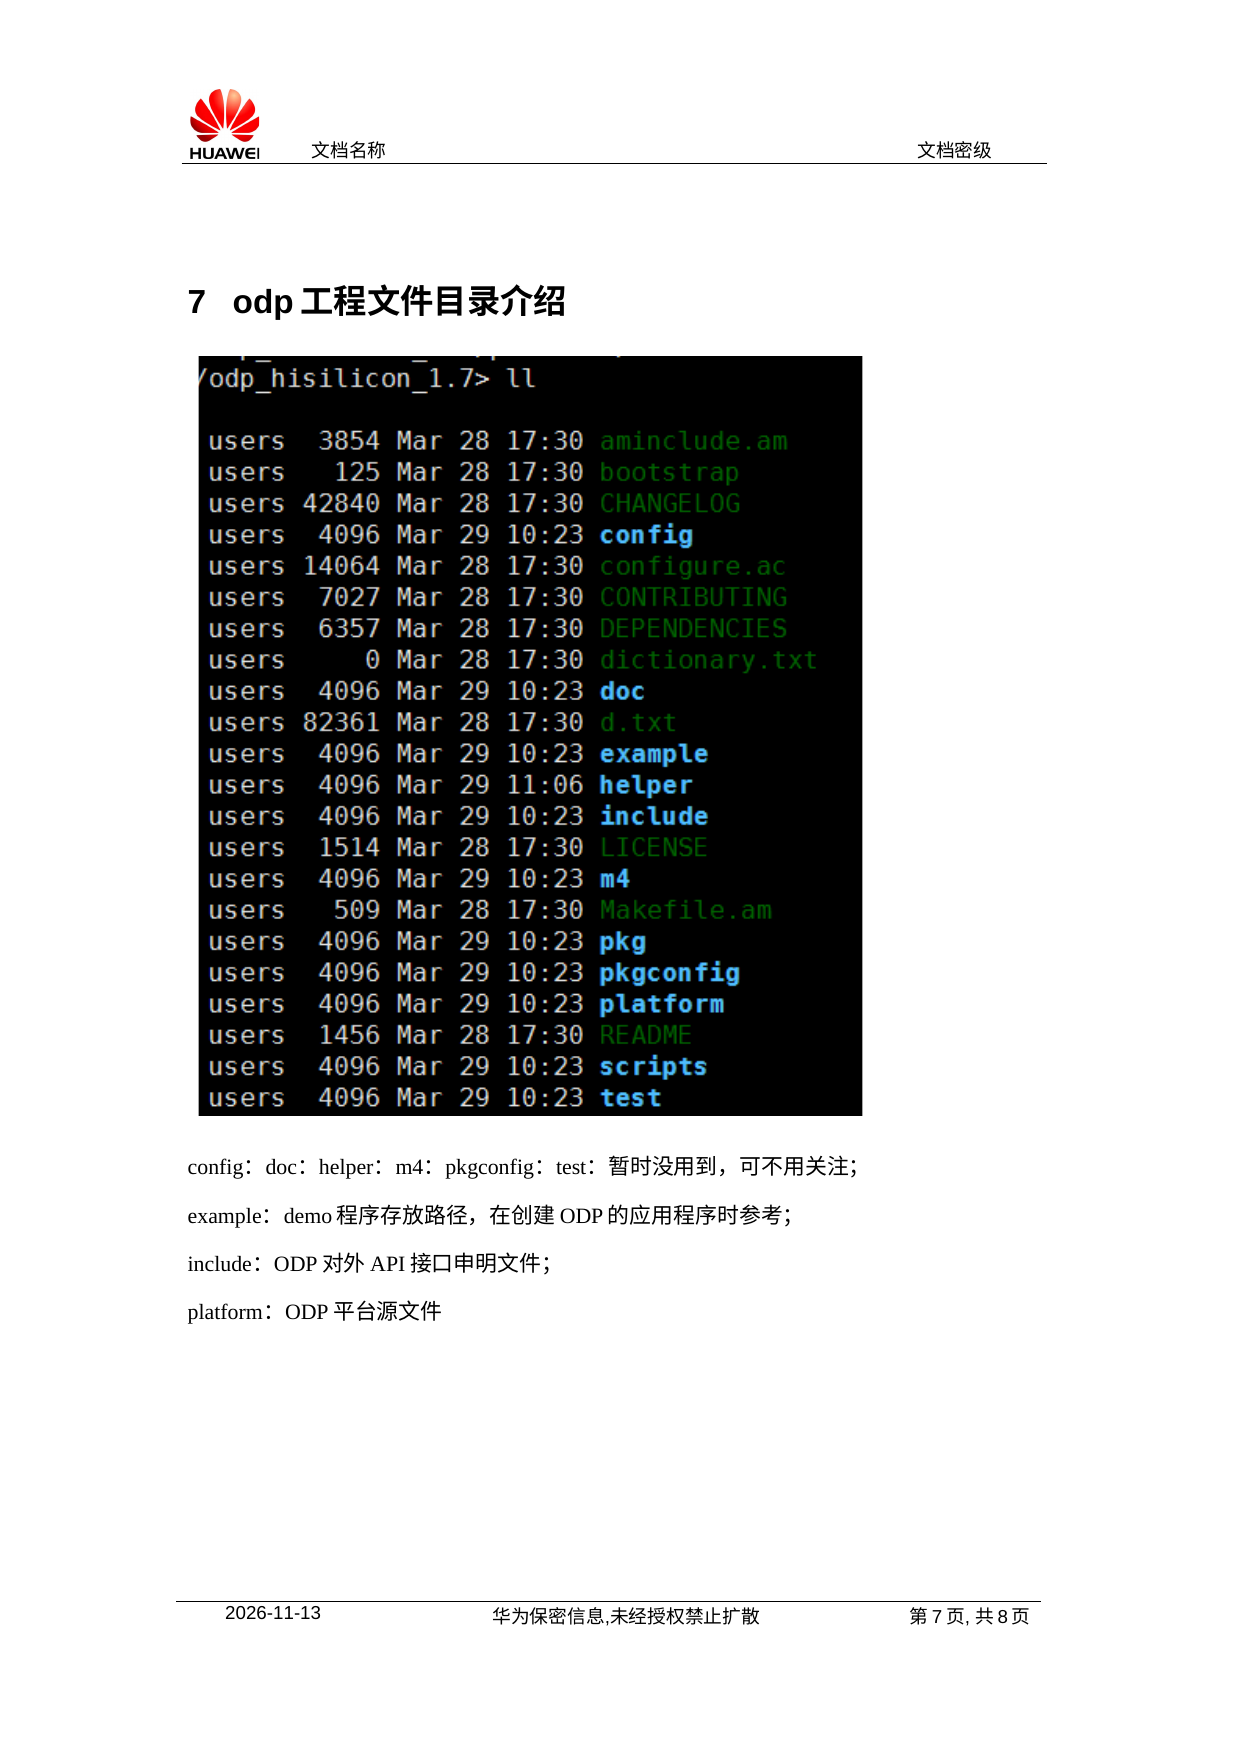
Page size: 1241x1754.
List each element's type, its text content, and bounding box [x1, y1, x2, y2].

text include：ODP对外API接口申明文件； [187, 1246, 1053, 1278]
text example：demo程序存放路径，在创建ODP的应用程序时参考； [187, 1197, 1053, 1230]
picture [198, 356, 863, 1116]
text platform：ODP平台源文件 [187, 1294, 1053, 1326]
picture [190, 89, 260, 159]
text config：doc：helper：m4：pkgconfig：test：暂时没用到，可不用关注； [187, 1149, 1053, 1181]
subtitle odp工程文件目录介绍 [187, 266, 1053, 331]
